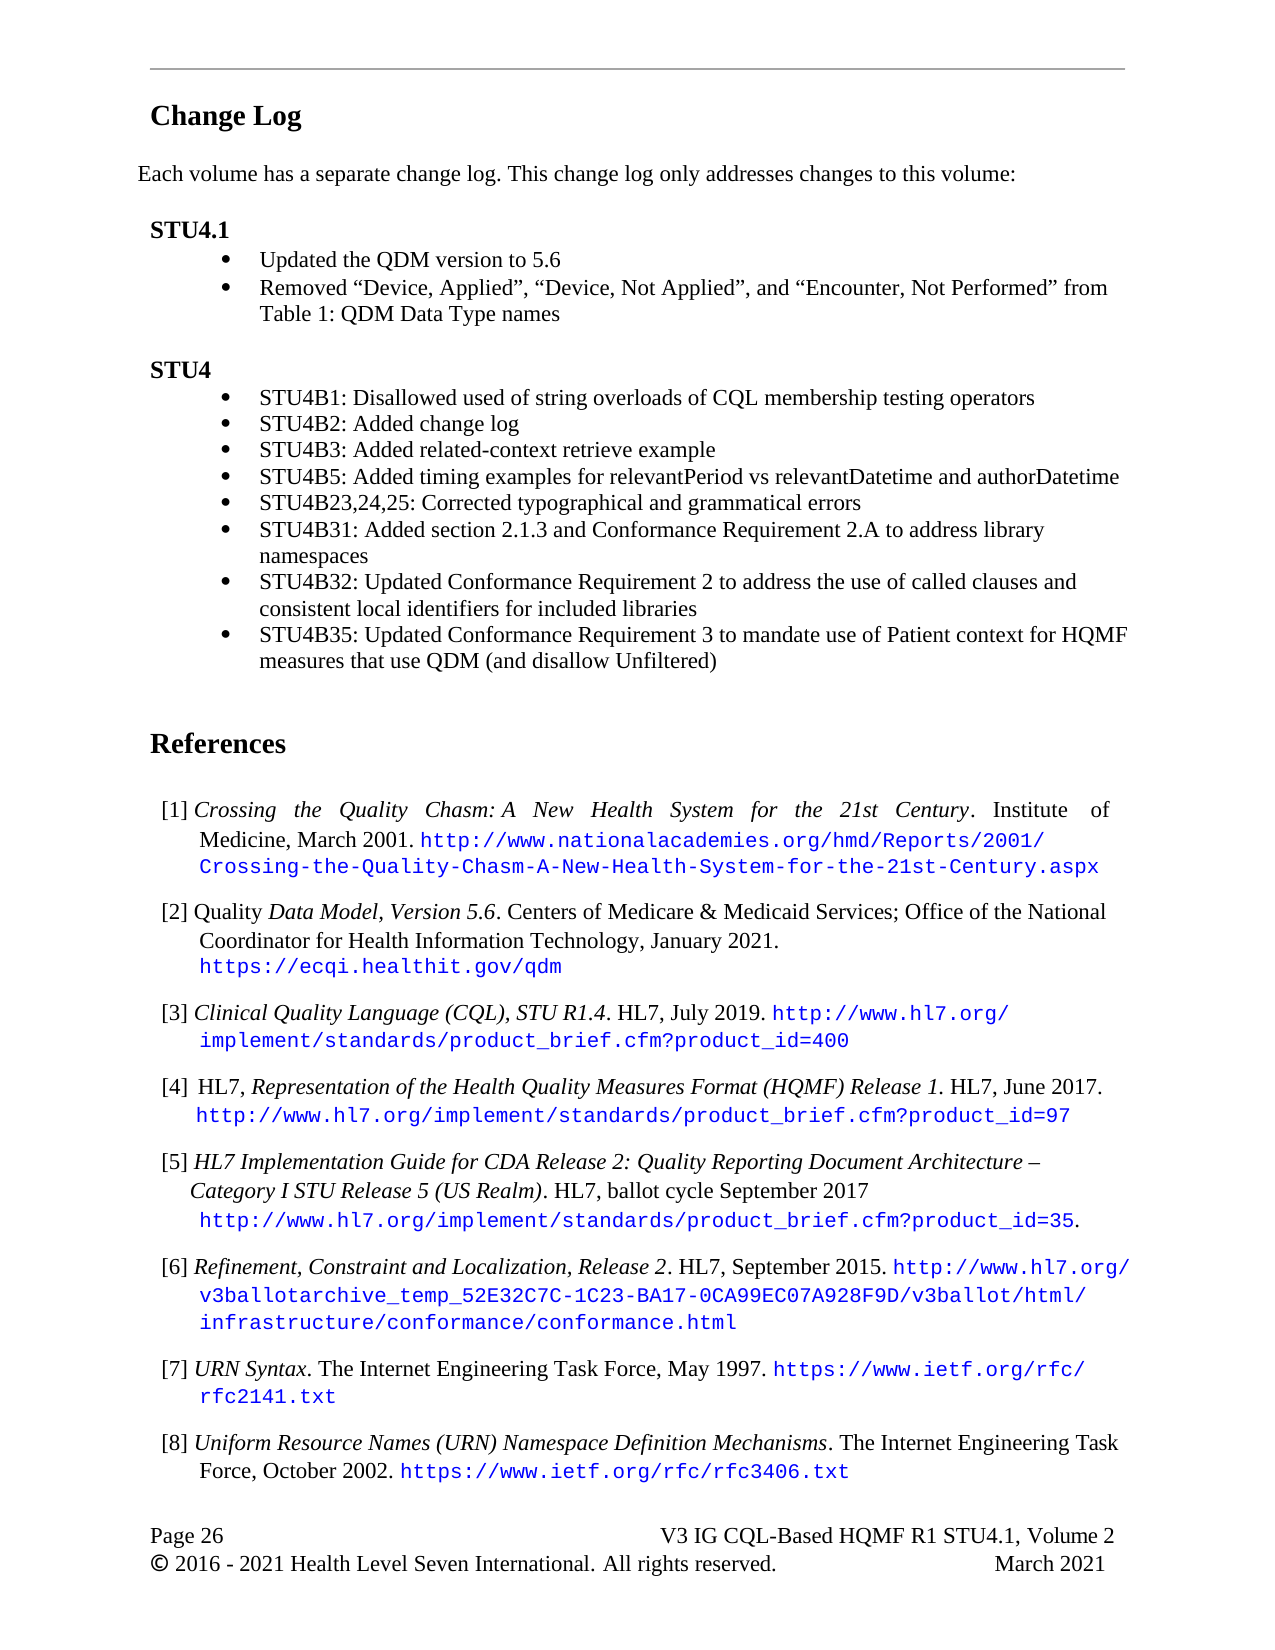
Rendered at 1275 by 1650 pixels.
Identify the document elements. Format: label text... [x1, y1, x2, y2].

text http://www.hl7.org/implement/standards/product_brief.cfm?product_id=97 [196, 1105, 1075, 1129]
text [1] Crossing the Quality Chasm: A New Health System for the 21st Century. Institute of Medicine, March 2001. http://www.nationalacademies.org/hmd/Reports/2001/ Crossing-the-Quality-Chasm-A-New-Health-System-for-the-21st-Century.aspx [161, 796, 1125, 879]
text [8] Uniform Resource Names (URN) Namespace Definition Mechanisms. The Internet Engineering Task Force, October 2002. https://www.ietf.org/rfc/rfc3406.txt [161, 1429, 1125, 1484]
text Category I STU Release 5 (US Realm). HL7, ballot cycle September 2017 http://www.hl7.org/implement/standards/product_brief.cfm?product_id=35. [161, 1177, 1125, 1234]
list Updated the QDM version to 5.6 [222, 246, 1137, 272]
text [4] HL7, Representation of the Health Quality Measures Format (HQMF) Release 1. HL7, June 2017. [161, 1073, 1137, 1099]
list STU4B1: Disallowed used of string overloads of CQL membership testing operators [222, 384, 1137, 410]
subtitle Change Log [150, 98, 1137, 132]
text [5] HL7 Implementation Guide for CDA Release 2: Quality Reporting Document Architecture – [161, 1148, 1125, 1174]
list STU4B31: Added section 2.1.3 and Conformance Requirement 2.A to address library namespaces [222, 516, 1137, 568]
subtitle STU4.1 [150, 215, 1137, 244]
subtitle STU4 [150, 355, 1137, 384]
list STU4B23,24,25: Corrected typographical and grammatical errors [222, 489, 1137, 516]
text [2] Quality Data Model, Version 5.6. Centers of Medicare & Medicaid Services; Office of the National Coordinator for Health Information Technology, January 2021. https://ecqi.healthit.gov/qdm [161, 898, 1125, 980]
list STU4B5: Added timing examples for relevantPeriod vs relevantDatetime and authorDatetime [222, 463, 1137, 489]
subtitle References [150, 726, 1137, 760]
text Each volume has a separate change log. This change log only addresses changes to this volume: [137, 160, 1137, 187]
list STU4B3: Added related-context retrieve example [222, 437, 1137, 463]
text [3] Clinical Quality Language (CQL), STU R1.4. HL7, July 2019. http://www.hl7.org/ implement/standards/product_brief.cfm?product_id=400 [161, 999, 1125, 1054]
text [7] URN Syntax. The Internet Engineering Task Force, May 1997. https://www.ietf.org/rfc/ rfc2141.txt [161, 1355, 1125, 1410]
list Removed “Device, Applied”, “Device, Not Applied”, and “Encounter, Not Performed” from Table 1: QDM Data Type names [222, 274, 1137, 326]
list STU4B35: Updated Conformance Requirement 3 to mandate use of Patient context for HQMF measures that use QDM (and disallow Unfiltered) [222, 621, 1137, 674]
list STU4B32: Updated Conformance Requirement 2 to address the use of called clauses and consistent local identifiers for included libraries [222, 568, 1137, 621]
list STU4B2: Added change log [222, 410, 1137, 437]
text [6] Refinement, Constraint and Localization, Release 2. HL7, September 2015. http://www.hl7.org/ v3ballotarchive_temp_52E32C7C-1C23-BA17-0CA99EC07A928F9D/v3ballot/html/ infrastructure/conformance/conformance.html [161, 1253, 1132, 1336]
